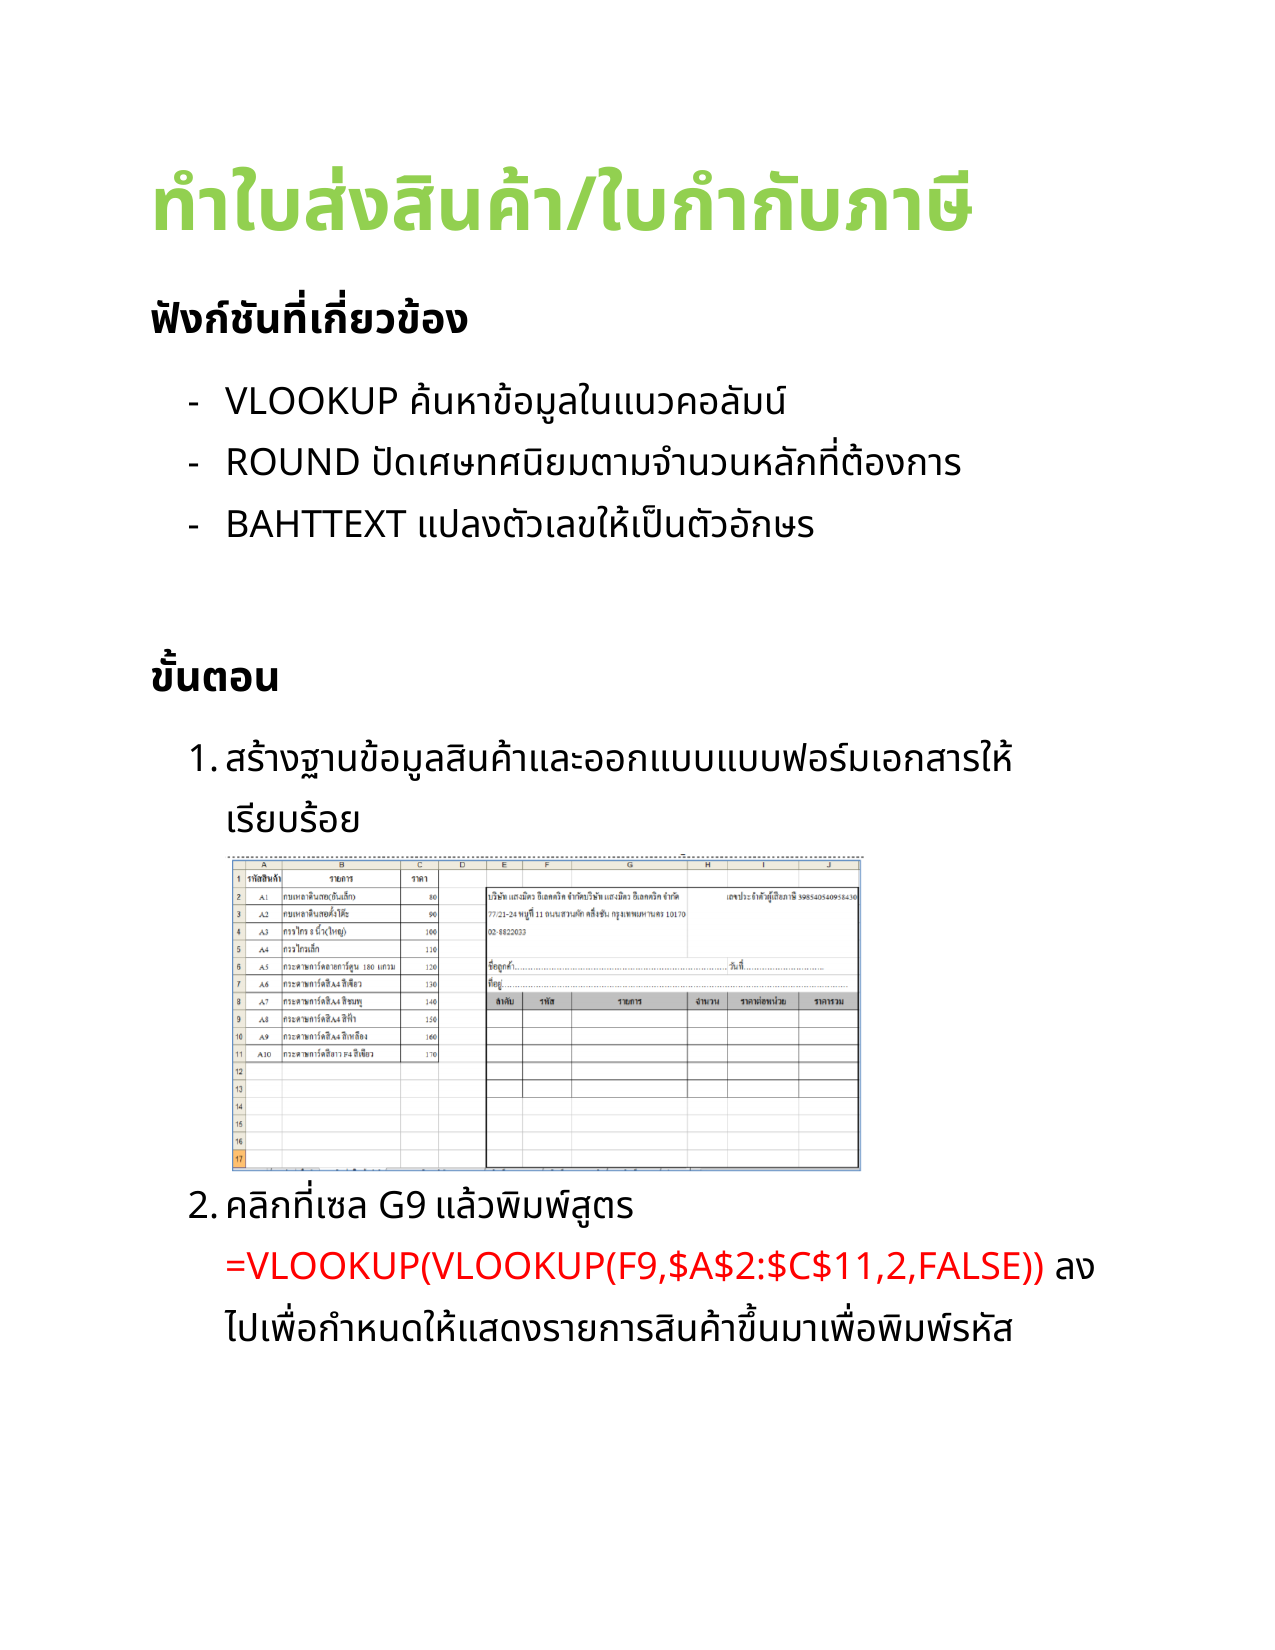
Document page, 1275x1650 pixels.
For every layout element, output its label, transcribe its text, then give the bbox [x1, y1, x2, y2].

list VLOOKUP ค้นหาข้อมูลในแนวคอลัมน์ [187, 374, 1125, 431]
text ขั้นตอน [150, 647, 1125, 710]
picture [225, 854, 864, 1176]
list BAHTTEXT แปลงตัวเลขให้เป็นตัวอักษร [187, 497, 1125, 554]
list ROUND ปัดเศษทศนิยมตามจำนวนหลักที่ต้องการ [187, 436, 1125, 493]
text ทำใบส่งสินค้า/ใบกำกับภาษี [150, 150, 1125, 264]
text ฟังก์ชันที่เกี่ยวข้อง [150, 290, 1125, 353]
list คลิกที่เซล G9แล้วพิมพ์สูตร =VLOOKUP(VLOOKUP(F9,$A$2:$C$11,2,FALSE)) ลงไปเพื่อกำหนดให้แสดงรายการสินค้าขึ้นมาเพื่อพิมพ์รหัส [187, 1178, 1125, 1358]
list สร้างฐานข้อมูลสินค้าและออกแบบแบบฟอร์มเอกสารให้เรียบร้อย [187, 732, 1125, 850]
